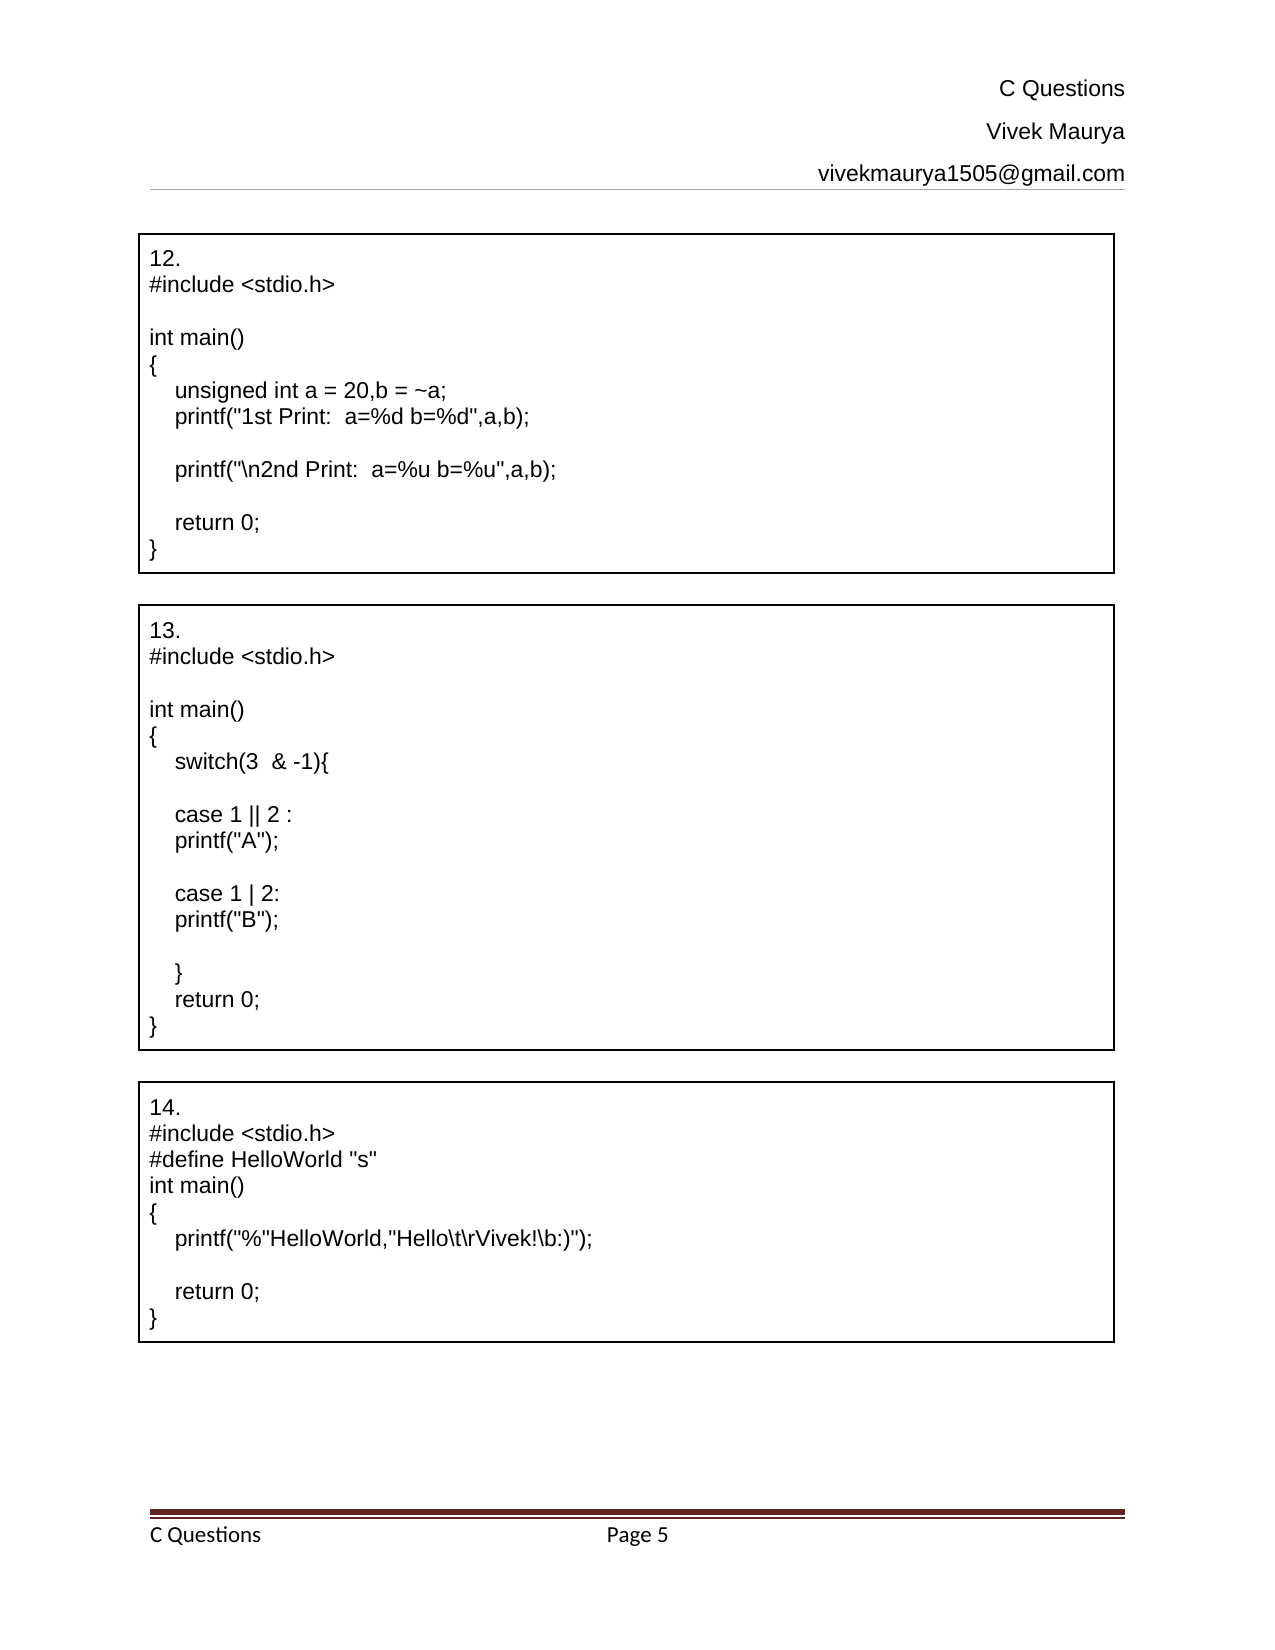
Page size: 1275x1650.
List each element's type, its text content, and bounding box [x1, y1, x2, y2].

table_header 12. #include <stdio.h> int main() { unsigned int a = 20,b = ~a; printf("1st Print: a=%d b=%d",a,b); printf("\n2nd Print: a=%u b=%u",a,b); return 0; } [140, 235, 1113, 572]
table_header 13. #include <stdio.h> int main() { switch(3 & -1){ case 1 || 2 : printf("A"); case 1 | 2: printf("B"); } return 0; } [140, 606, 1113, 1049]
table_header 14. #include <stdio.h> #define HelloWorld "s" int main() { printf("%"HelloWorld,"Hello\t\rVivek!\b:)"); return 0; } [140, 1083, 1113, 1341]
